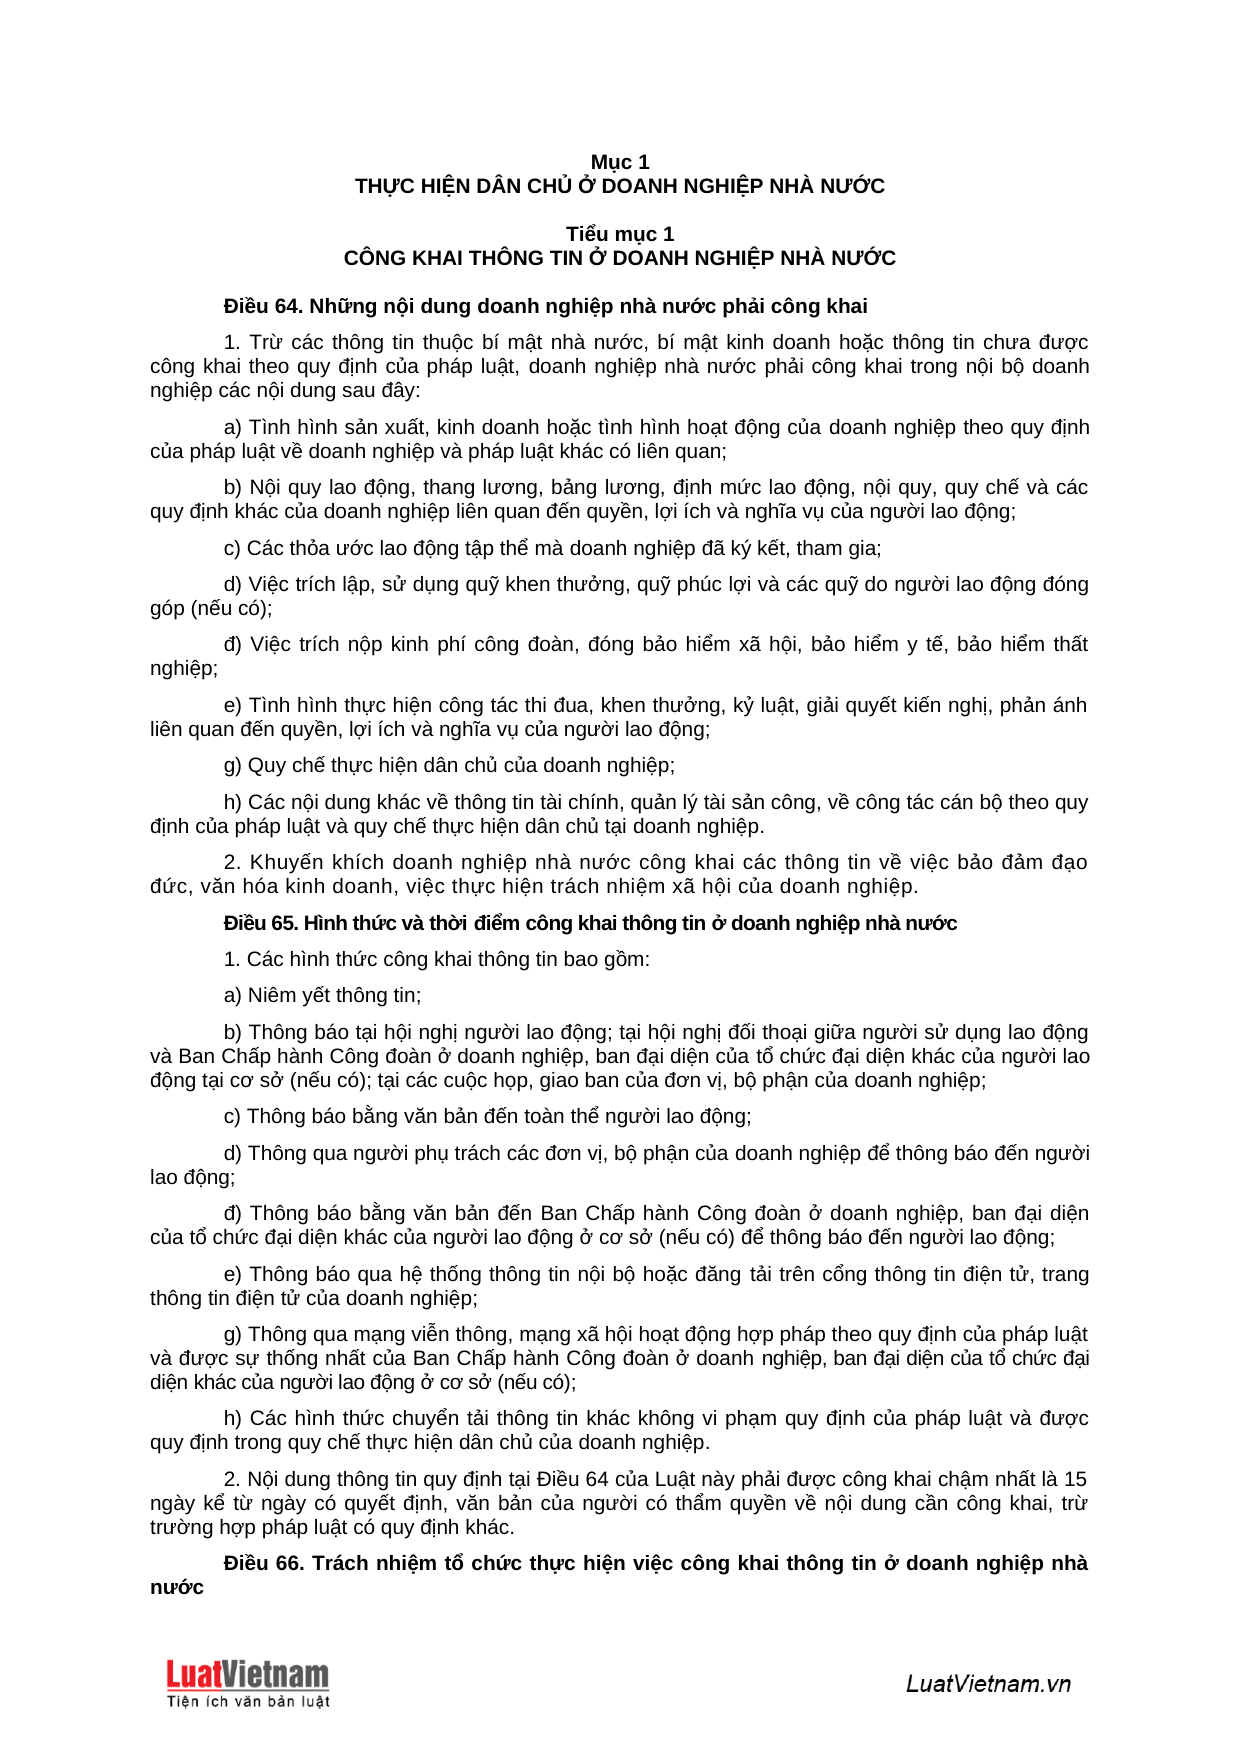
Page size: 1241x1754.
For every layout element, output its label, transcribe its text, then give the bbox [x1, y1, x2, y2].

text h) Các nội dung khác về thông tin tài chính, quản lý tài sản công, về công tác cán bộ theo quy định của pháp luật và quy chế thực hiện dân chủ tại doanh nghiệp. [150, 789, 1090, 837]
text Điều 64. Những nội dung doanh nghiệp nhà nước phải công khai [150, 294, 1090, 318]
text a) Tình hình sản xuất, kinh doanh hoặc tình hình hoạt động của doanh nghiệp theo quy định của pháp luật về doanh nghiệp và pháp luật khác có liên quan; [150, 414, 1090, 462]
text b) Thông báo tại hội nghị người lao động; tại hội nghị đối thoại giữa người sử dụng lao động và Ban Chấp hành Công đoàn ở doanh nghiệp, ban đại diện của tổ chức đại diện khác của người lao động tại cơ sở (nếu có); tại các cuộc họp, giao ban của đơn vị, bộ phận của doanh nghiệp; [150, 1020, 1090, 1092]
text g) Thông qua mạng viễn thông, mạng xã hội hoạt động hợp pháp theo quy định của pháp luật và được sự thống nhất của Ban Chấp hành Công đoàn ở doanh nghiệp, ban đại diện của tổ chức đại diện khác của người lao động ở cơ sở (nếu có); [150, 1322, 1090, 1394]
text d) Thông qua người phụ trách các đơn vị, bộ phận của doanh nghiệp để thông báo đến người lao động; [150, 1141, 1090, 1188]
text g) Quy chế thực hiện dân chủ của doanh nghiệp; [150, 753, 1090, 777]
text 1. Trừ các thông tin thuộc bí mật nhà nước, bí mật kinh doanh hoặc thông tin chưa được công khai theo quy định của pháp luật, doanh nghiệp nhà nước phải công khai trong nội bộ doanh nghiệp các nội dung sau đây: [150, 330, 1090, 402]
text d) Việc trích lập, sử dụng quỹ khen thưởng, quỹ phúc lợi và các quỹ do người lao động đóng góp (nếu có); [150, 572, 1090, 620]
text 2. Khuyến khích doanh nghiệp nhà nước công khai các thông tin về việc bảo đảm đạo đức, văn hóa kinh doanh, việc thực hiện trách nhiệm xã hội của doanh nghiệp. [150, 850, 1090, 898]
text THỰC HIỆN DÂN CHỦ Ở DOANH NGHIỆP NHÀ NƯỚC [150, 174, 1090, 198]
text c) Các thỏa ước lao động tập thể mà doanh nghiệp đã ký kết, tham gia; [150, 535, 1090, 559]
text a) Niêm yết thông tin; [150, 983, 1090, 1007]
text đ) Thông báo bằng văn bản đến Ban Chấp hành Công đoàn ở doanh nghiệp, ban đại diện của tổ chức đại diện khác của người lao động ở cơ sở (nếu có) để thông báo đến người lao động; [150, 1201, 1090, 1249]
text CÔNG KHAI THÔNG TIN Ở DOANH NGHIỆP NHÀ NƯỚC [150, 246, 1090, 270]
text đ) Việc trích nộp kinh phí công đoàn, đóng bảo hiểm xã hội, bảo hiểm y tế, bảo hiểm thất nghiệp; [150, 632, 1090, 680]
text h) Các hình thức chuyển tải thông tin khác không vi phạm quy định của pháp luật và được quy định trong quy chế thực hiện dân chủ của doanh nghiệp. [150, 1406, 1090, 1454]
text Mục 1 [150, 150, 1090, 174]
picture [150, 1637, 1090, 1731]
text 2. Nội dung thông tin quy định tại Điều 64 của Luật này phải được công khai chậm nhất là 15 ngày kể từ ngày có quyết định, văn bản của người có thẩm quyền về nội dung cần công khai, trừ trường hợp pháp luật có quy định khác. [150, 1467, 1090, 1538]
text e) Thông báo qua hệ thống thông tin nội bộ hoặc đăng tải trên cổng thông tin điện tử, trang thông tin điện tử của doanh nghiệp; [150, 1261, 1090, 1309]
text 1. Các hình thức công khai thông tin bao gồm: [150, 947, 1090, 971]
text b) Nội quy lao động, thang lương, bảng lương, định mức lao động, nội quy, quy chế và các quy định khác của doanh nghiệp liên quan đến quyền, lợi ích và nghĩa vụ của người lao động; [150, 475, 1090, 523]
text Điều 65. Hình thức và thời điểm công khai thông tin ở doanh nghiệp nhà nước [150, 910, 1090, 934]
text e) Tình hình thực hiện công tác thi đua, khen thưởng, kỷ luật, giải quyết kiến nghị, phản ánh liên quan đến quyền, lợi ích và nghĩa vụ của người lao động; [150, 693, 1090, 741]
text c) Thông báo bằng văn bản đến toàn thể người lao động; [150, 1104, 1090, 1128]
text Tiểu mục 1 [150, 222, 1090, 246]
text Điều 66. Trách nhiệm tổ chức thực hiện việc công khai thông tin ở doanh nghiệp nhà nước [150, 1551, 1090, 1599]
